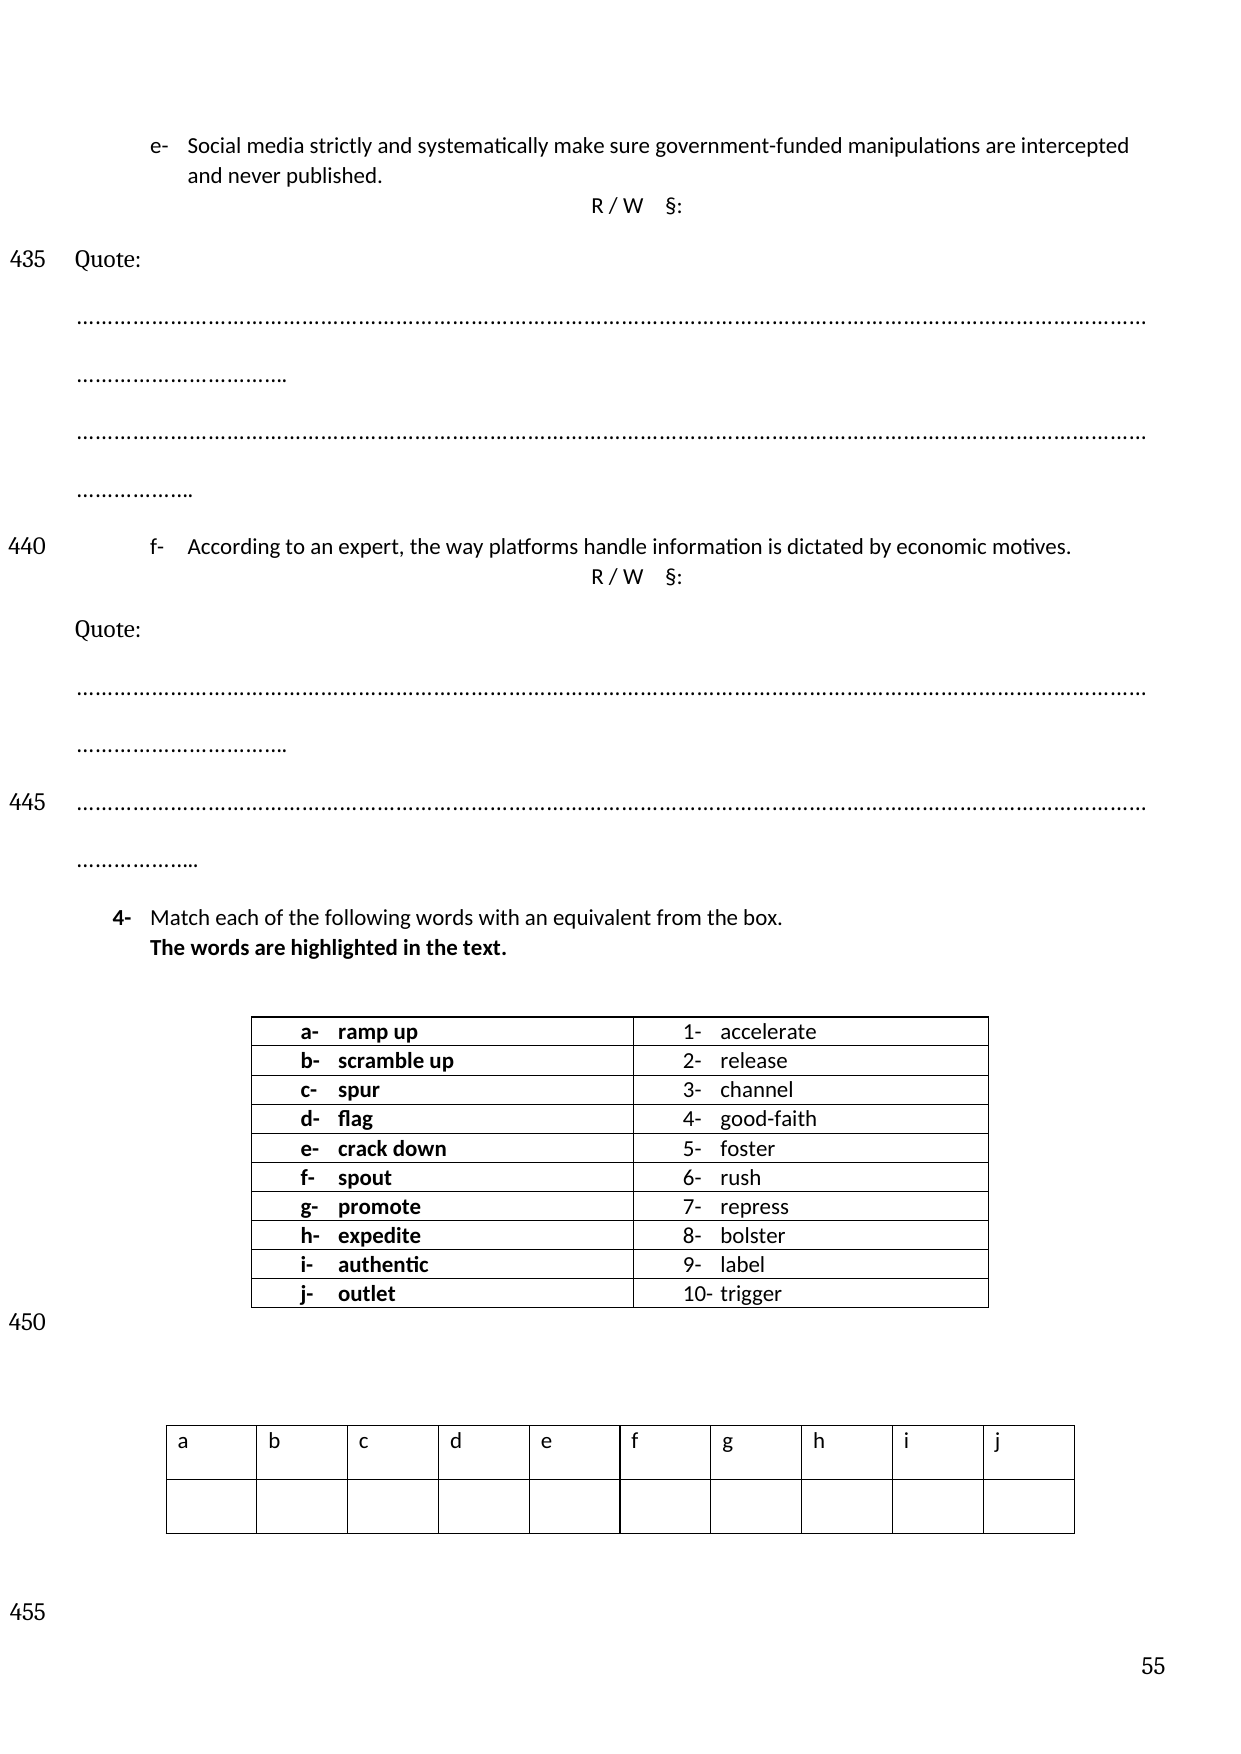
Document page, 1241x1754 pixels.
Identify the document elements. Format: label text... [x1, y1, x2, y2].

list According to an expert, the way platforms handle information is dictated by economic motives. [150, 532, 1165, 560]
table_cell [802, 1480, 892, 1533]
table_cell [621, 1480, 710, 1533]
table_header d [439, 1426, 529, 1479]
table_header a [167, 1426, 256, 1479]
table_cell repress [634, 1192, 988, 1220]
table_cell channel [634, 1076, 988, 1103]
table_cell spur [252, 1076, 633, 1103]
table_cell bolster [634, 1221, 988, 1249]
table_header ramp up [252, 1018, 633, 1045]
list R / W §: [556, 192, 1165, 220]
table_header accelerate [634, 1018, 988, 1045]
table_cell scramble up [252, 1046, 633, 1074]
table_cell expedite [252, 1221, 633, 1249]
table_cell foster [634, 1134, 988, 1162]
text Quote:…………………………………………………………………………………………………………………………………………………………………………………….……………………………………………………………………………………………………………………………………………………………………….. [75, 615, 1165, 874]
list Match each of the following words with an equivalent from the box. [112, 903, 1165, 931]
table_cell [348, 1480, 438, 1533]
table_cell flag [252, 1105, 633, 1133]
table_header i [893, 1426, 983, 1479]
list R / W §: [556, 562, 1165, 590]
list Social media strictly and systematically make sure government-funded manipulations are intercepted and never published. [150, 131, 1165, 189]
table_header h [802, 1426, 892, 1479]
table_cell [711, 1480, 801, 1533]
table_cell [893, 1480, 983, 1533]
table_cell [439, 1480, 529, 1533]
table_cell [167, 1480, 256, 1533]
table_cell [984, 1480, 1074, 1533]
table_cell label [634, 1250, 988, 1278]
table_cell [530, 1480, 619, 1533]
table_cell release [634, 1046, 988, 1074]
table_header e [530, 1426, 619, 1479]
table_cell promote [252, 1192, 633, 1220]
table_cell rush [634, 1163, 988, 1191]
text Quote:…………………………………………………………………………………………………………………………………………………………………………………….………………………………………………………………………………………………………………………………………………………………………. [75, 245, 1165, 503]
list The words are highlighted in the text. [150, 933, 1165, 961]
table_cell crack down [252, 1134, 633, 1162]
table_cell outlet [252, 1279, 633, 1307]
table_cell [257, 1480, 347, 1533]
table_cell authentic [252, 1250, 633, 1278]
table_header j [984, 1426, 1074, 1479]
table_cell good-faith [634, 1105, 988, 1133]
table_header c [348, 1426, 438, 1479]
table_cell trigger [634, 1279, 988, 1307]
table_cell spout [252, 1163, 633, 1191]
table_header b [257, 1426, 347, 1479]
table_header g [711, 1426, 801, 1479]
table_header f [621, 1426, 710, 1479]
